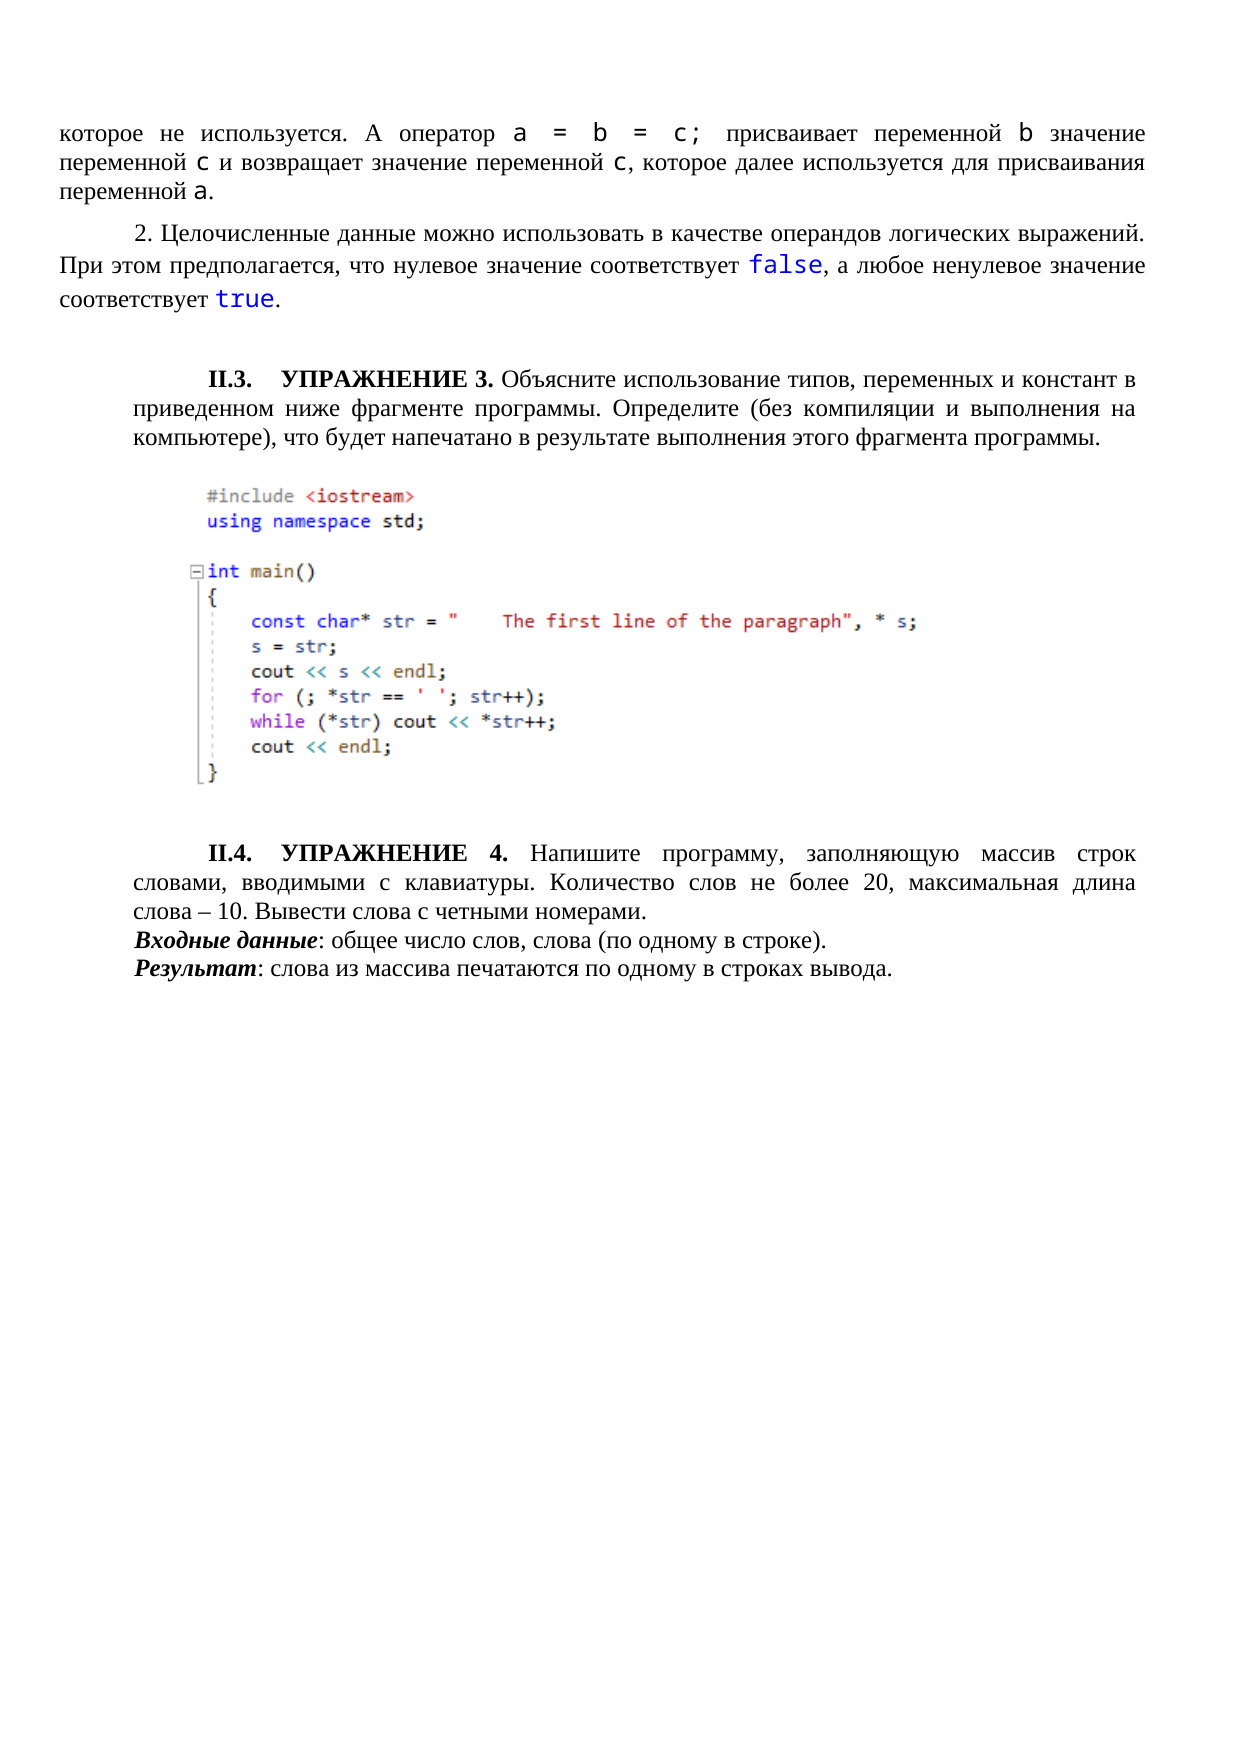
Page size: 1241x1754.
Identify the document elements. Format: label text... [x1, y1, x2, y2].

subtitle УПРАЖНЕНИЕ 3. Объясните использование типов, переменных и констант в приведенном ниже фрагменте программы. Определите (без компиляции и выполнения на компьютере), что будет напечатано в результате выполнения этого фрагмента программы. [133, 364, 1137, 451]
text Входные данные: общее число слов, слова (по одному в строке). [59, 925, 1146, 953]
text Результат: слова из массива печатаются по одному в строках вывода. [59, 953, 1146, 982]
picture [190, 479, 928, 789]
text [59, 118, 1146, 206]
subtitle УПРАЖНЕНИЕ 4. Напишите программу, заполняющую массив строк словами, вводимыми с клавиатуры. Количество слов не более 20, максимальная длина слова – 10. Вывести слова с четными номерами. [133, 838, 1137, 925]
text 2. Целочисленные данные можно использовать в качестве операндов логических выражений. При этом предполагается, что нулевое значение соответствует false, а любое ненулевое значение соответствует true. [59, 218, 1146, 315]
